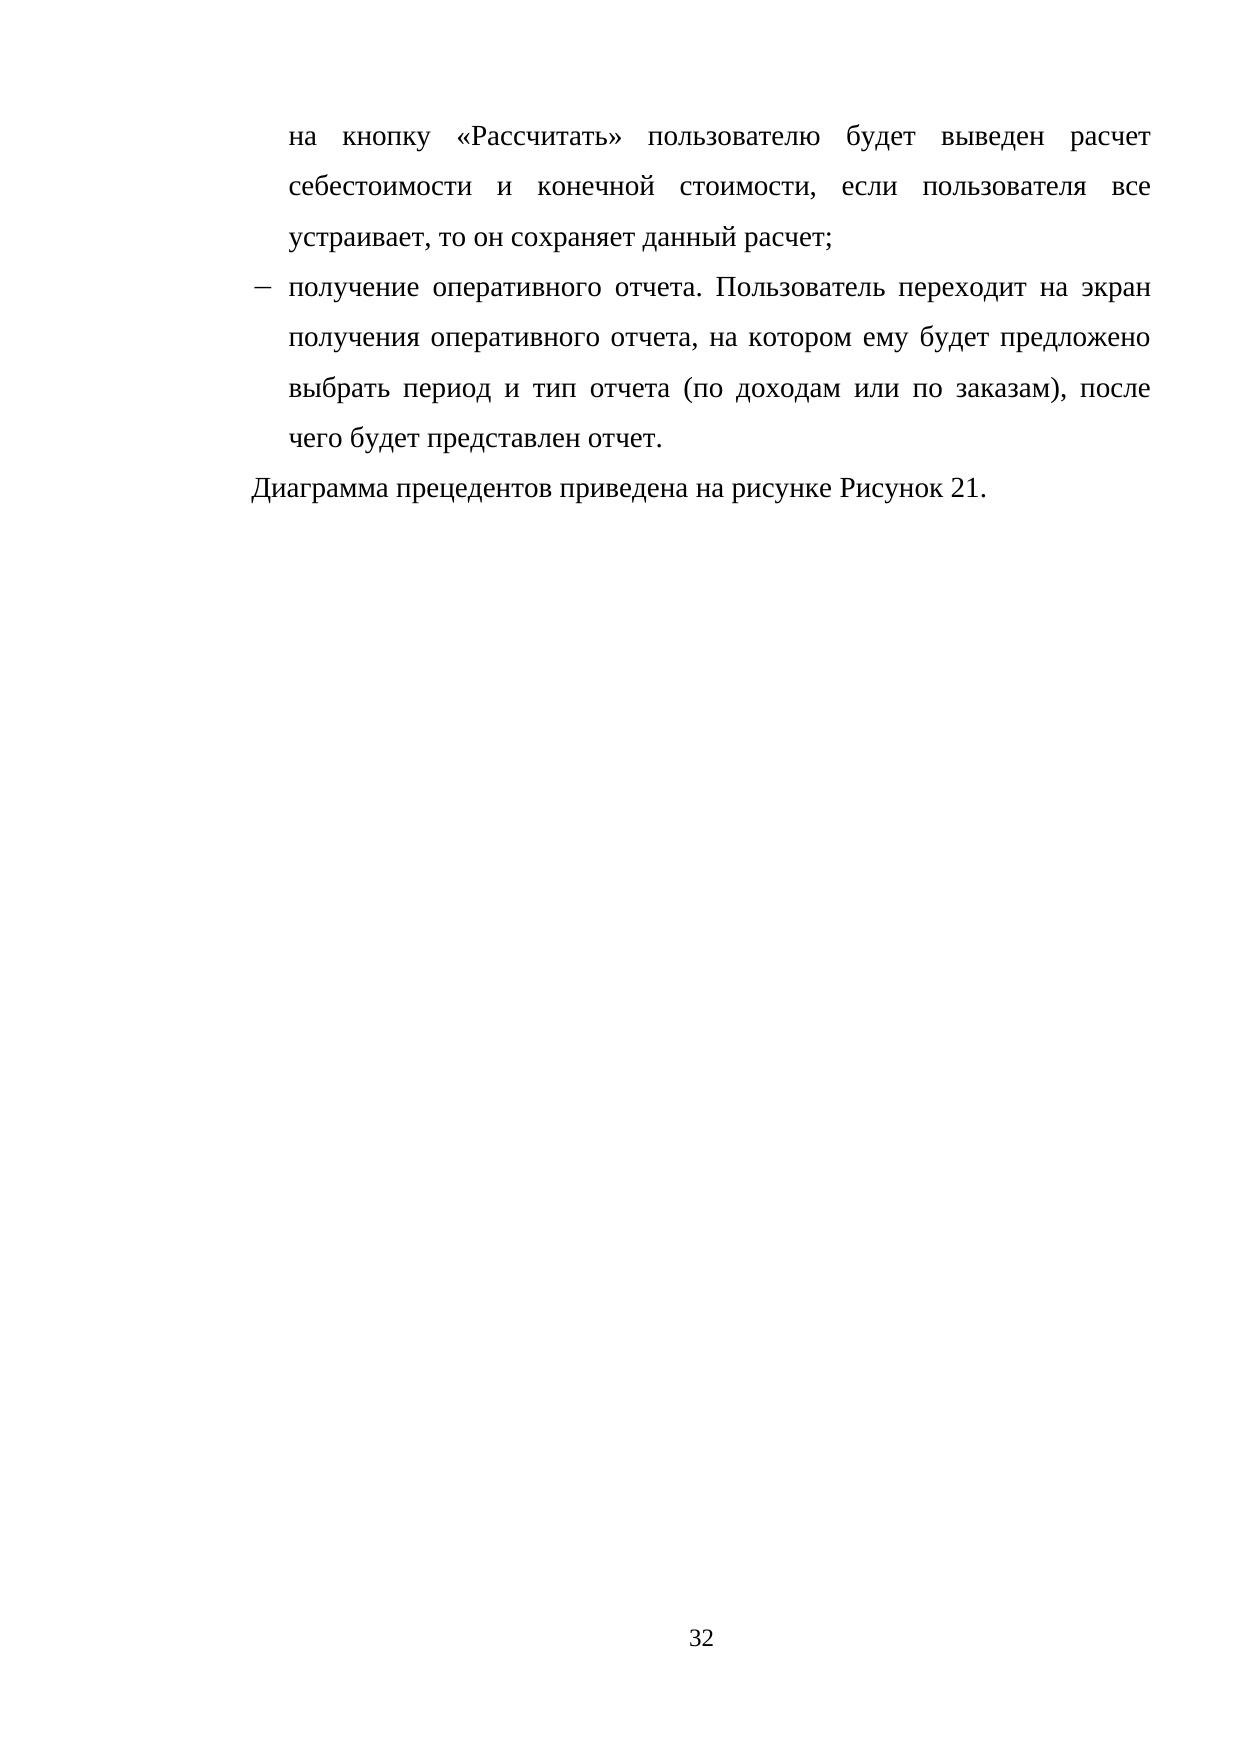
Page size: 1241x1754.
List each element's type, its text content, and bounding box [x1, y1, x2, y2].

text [251, 118, 1152, 252]
text Диаграмма прецедентов приведена на рисунке Рисунок 21. [177, 470, 1152, 504]
text получение оперативного отчета. Пользователь переходит на экран получения оперативного отчета, на котором ему будет предложено выбрать период и тип отчета (по доходам или по заказам), после чего будет представлен отчет. [251, 269, 1152, 454]
